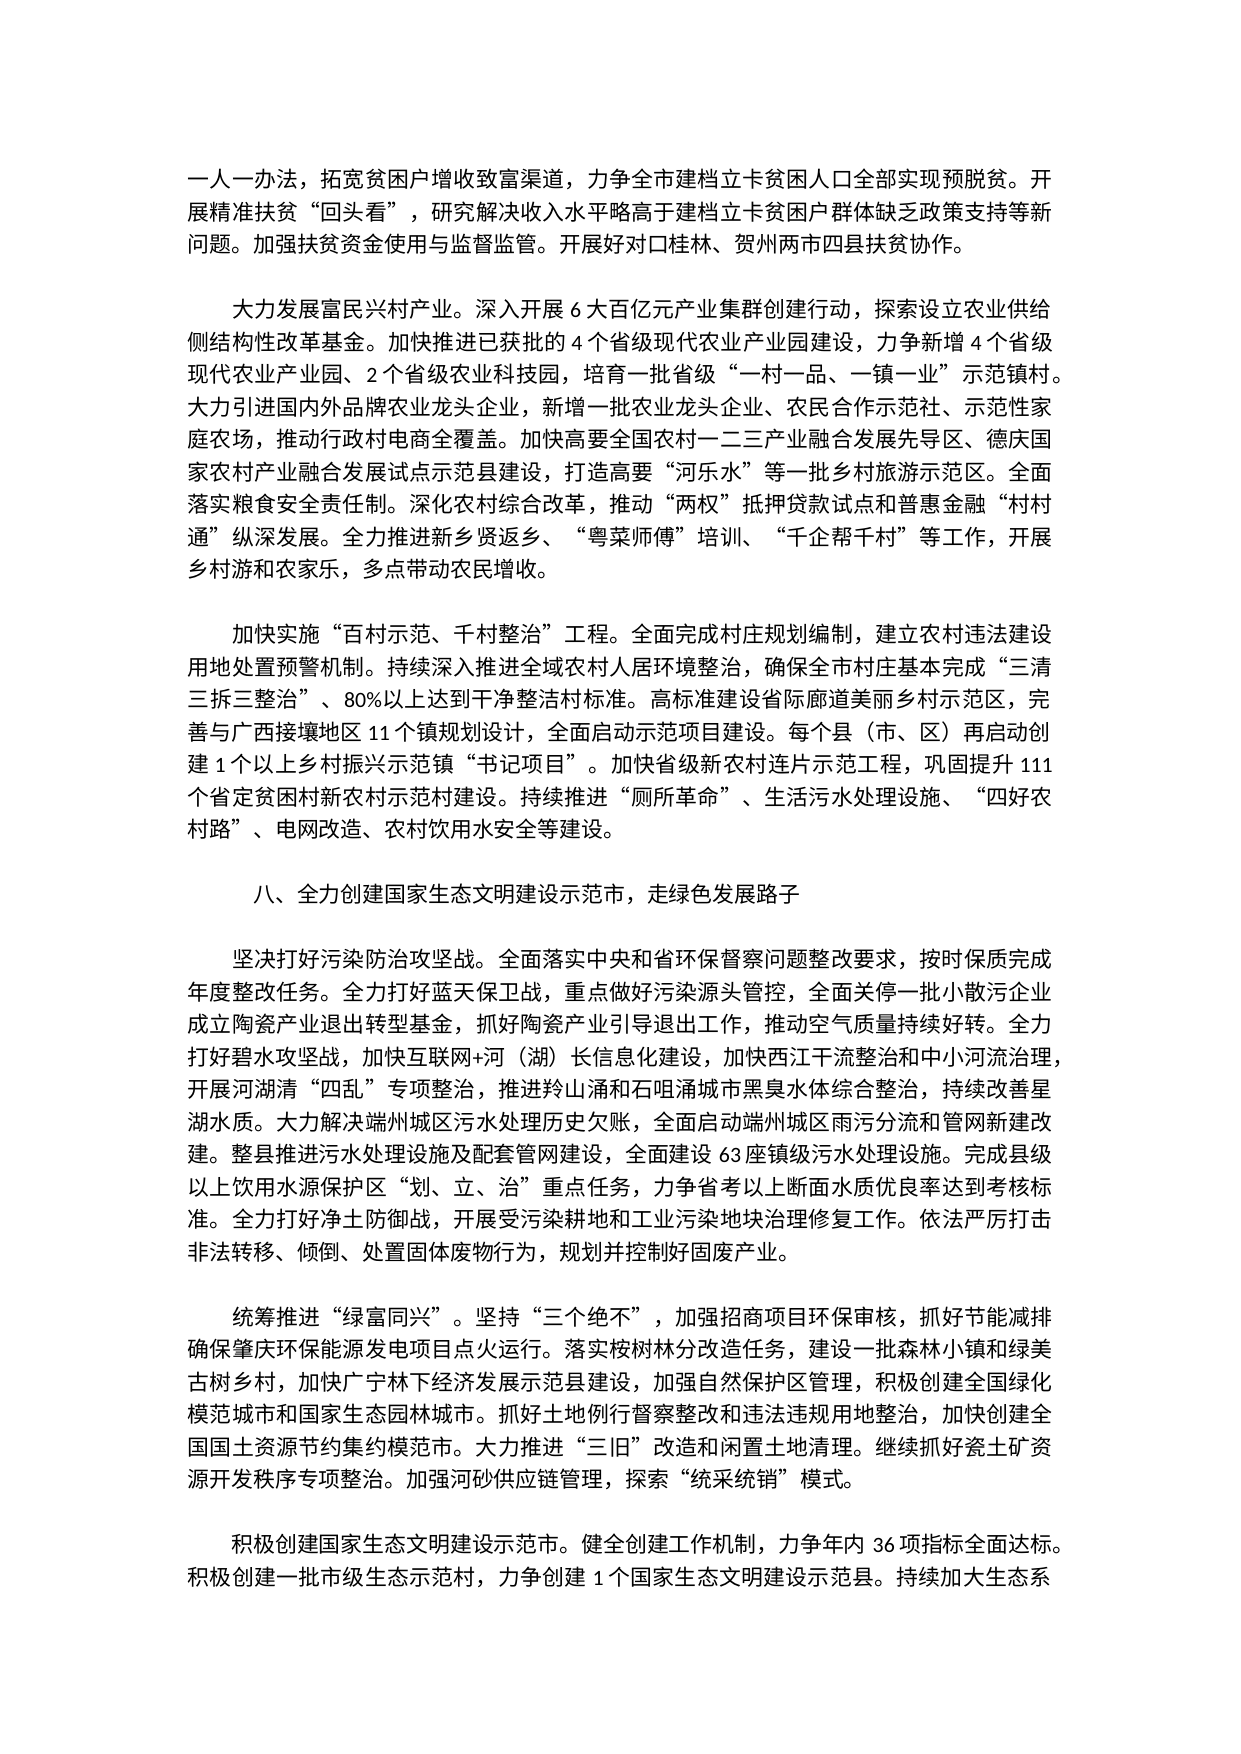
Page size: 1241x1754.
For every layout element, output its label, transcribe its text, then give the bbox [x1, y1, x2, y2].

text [187, 162, 1053, 259]
text 加快实施“百村示范、千村整治”工程。全面完成村庄规划编制，建立农村违法建设用地处置预警机制。持续深入推进全域农村人居环境整治，确保全市村庄基本完成“三清三拆三整治”、80%以上达到干净整洁村标准。高标准建设省际廊道美丽乡村示范区，完善与广西接壤地区11个镇规划设计，全面启动示范项目建设。每个县（市、区）再启动创建1个以上乡村振兴示范镇“书记项目”。加快省级新农村连片示范工程，巩固提升111个省定贫困村新农村示范村建设。持续推进“厕所革命”、生活污水处理设施、“四好农村路”、电网改造、农村饮用水安全等建设。 [187, 617, 1053, 844]
text 坚决打好污染防治攻坚战。全面落实中央和省环保督察问题整改要求，按时保质完成年度整改任务。全力打好蓝天保卫战，重点做好污染源头管控，全面关停一批小散污企业，成立陶瓷产业退出转型基金，抓好陶瓷产业引导退出工作，推动空气质量持续好转。全力打好碧水攻坚战，加快互联网+河（湖）长信息化建设，加快西江干流整治和中小河流治理，开展河湖清“四乱”专项整治，推进羚山涌和石咀涌城市黑臭水体综合整治，持续改善星湖水质。大力解决端州城区污水处理历史欠账，全面启动端州城区雨污分流和管网新建改建。整县推进污水处理设施及配套管网建设，全面建设63座镇级污水处理设施。完成县级以上饮用水源保护区“划、立、治”重点任务，力争省考以上断面水质优良率达到考核标准。全力打好净土防御战，开展受污染耕地和工业污染地块治理修复工作。依法严厉打击非法转移、倾倒、处置固体废物行为，规划并控制好固废产业。 [187, 942, 1053, 1267]
text 八、全力创建国家生态文明建设示范市，走绿色发展路子 [187, 877, 1053, 909]
text 大力发展富民兴村产业。深入开展6大百亿元产业集群创建行动，探索设立农业供给侧结构性改革基金。加快推进已获批的4个省级现代农业产业园建设，力争新增4个省级现代农业产业园、2个省级农业科技园，培育一批省级“一村一品、一镇一业”示范镇村。大力引进国内外品牌农业龙头企业，新增一批农业龙头企业、农民合作示范社、示范性家庭农场，推动行政村电商全覆盖。加快高要全国农村一二三产业融合发展先导区、德庆国家农村产业融合发展试点示范县建设，打造高要“河乐水”等一批乡村旅游示范区。全面落实粮食安全责任制。深化农村综合改革，推动“两权”抵押贷款试点和普惠金融“村村通”纵深发展。全力推进新乡贤返乡、“粤菜师傅”培训、“千企帮千村”等工作，开展乡村游和农家乐，多点带动农民增收。 [187, 292, 1053, 584]
text 统筹推进“绿富同兴”。坚持“三个绝不”，加强招商项目环保审核，抓好节能减排，确保肇庆环保能源发电项目点火运行。落实桉树林分改造任务，建设一批森林小镇和绿美古树乡村，加快广宁林下经济发展示范县建设，加强自然保护区管理，积极创建全国绿化模范城市和国家生态园林城市。抓好土地例行督察整改和违法违规用地整治，加快创建全国国土资源节约集约模范市。大力推进“三旧”改造和闲置土地清理。继续抓好瓷土矿资源开发秩序专项整治。加强河砂供应链管理，探索“统采统销”模式。 [187, 1299, 1053, 1494]
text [187, 1527, 1053, 1592]
